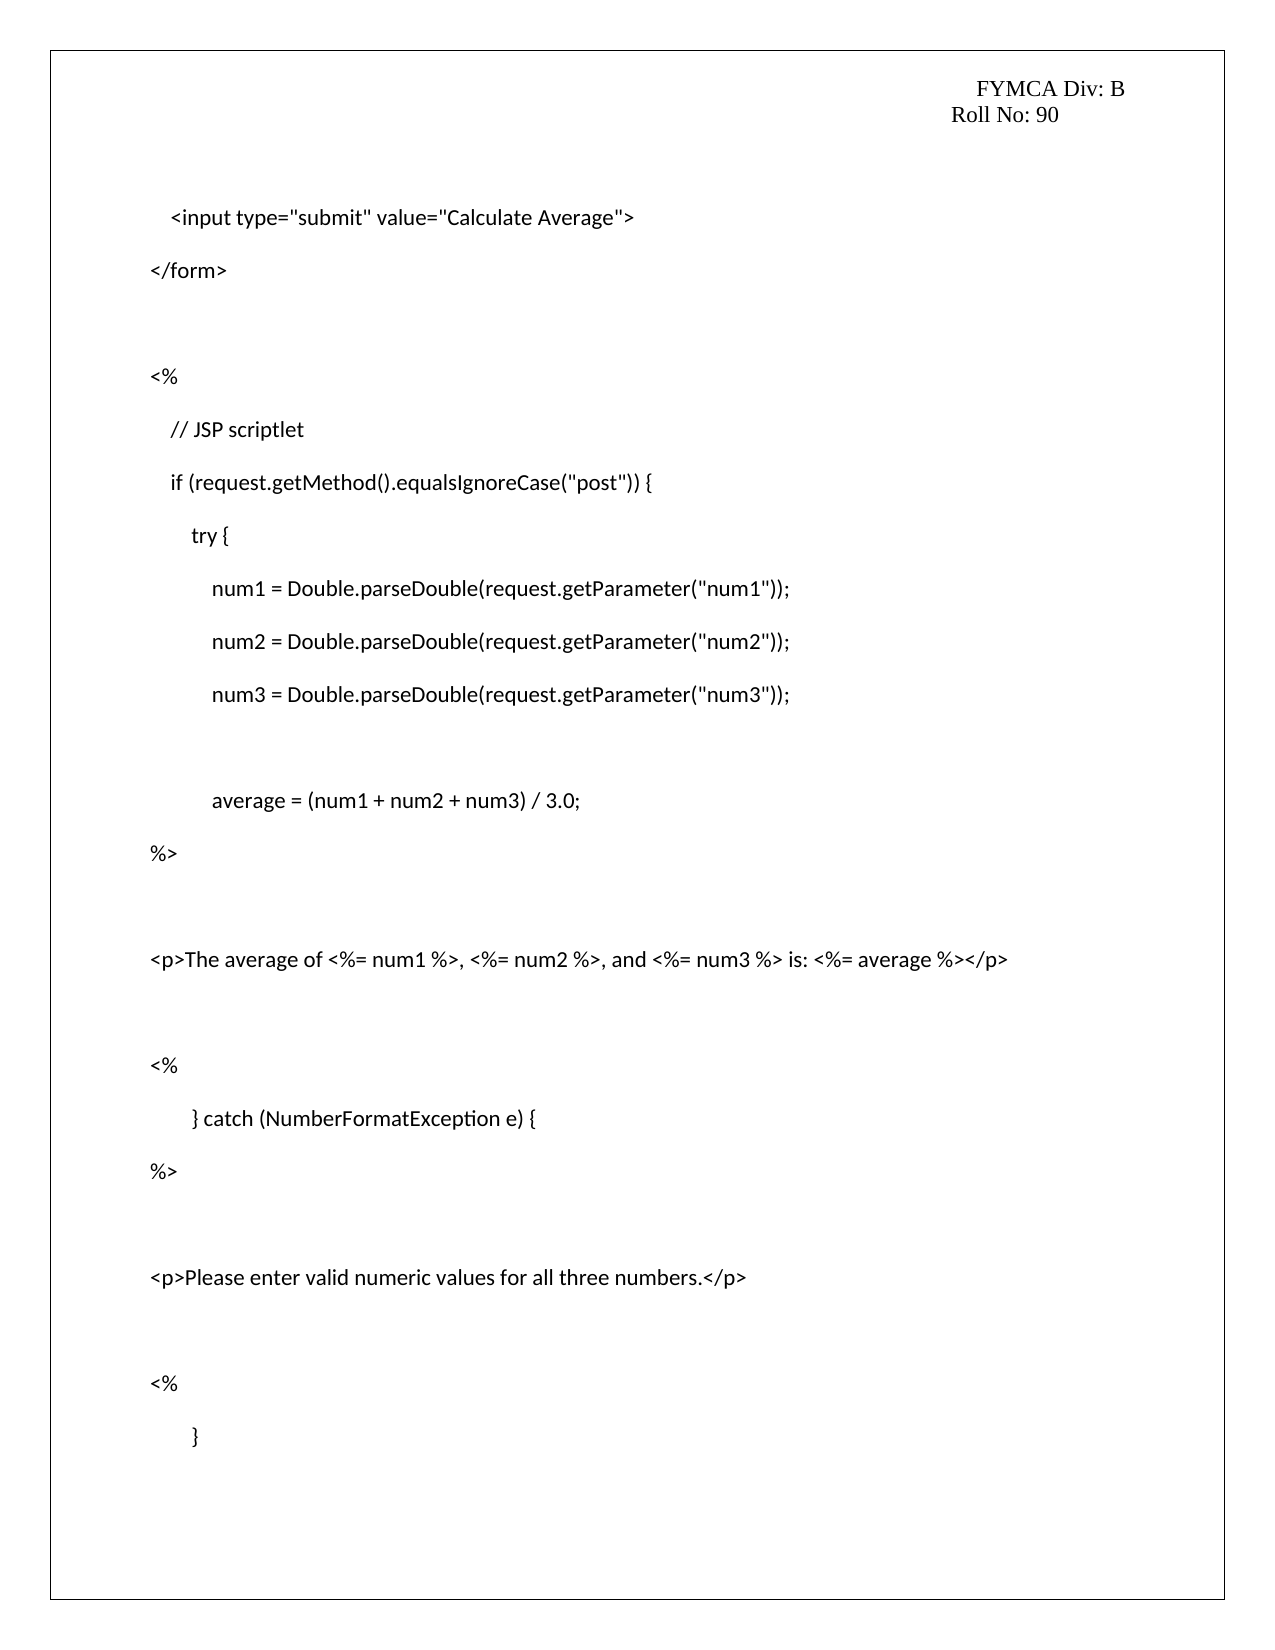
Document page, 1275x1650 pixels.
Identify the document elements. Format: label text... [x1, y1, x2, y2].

text try { [150, 521, 1125, 549]
text <p>The average of <%= num1 %>, <%= num2 %>, and <%= num3 %> is: <%= average %></p> [150, 945, 1125, 973]
text num2 = Double.parseDouble(request.getParameter("num2")); [150, 627, 1125, 655]
text } [150, 1422, 1125, 1451]
text average = (num1 + num2 + num3) / 3.0; [150, 786, 1125, 814]
text <% [150, 362, 1125, 390]
text if (request.getMethod().equalsIgnoreCase("post")) { [150, 468, 1125, 496]
text <p>Please enter valid numeric values for all three numbers.</p> [150, 1263, 1125, 1291]
text %> [150, 839, 1125, 867]
text num3 = Double.parseDouble(request.getParameter("num3")); [150, 680, 1125, 708]
text </form> [150, 256, 1125, 284]
text <% [150, 1051, 1125, 1079]
text %> [150, 1157, 1125, 1185]
text <input type="submit" value="Calculate Average"> [150, 203, 1125, 231]
text <% [150, 1369, 1125, 1397]
text num1 = Double.parseDouble(request.getParameter("num1")); [150, 574, 1125, 602]
text // JSP scriptlet [150, 415, 1125, 443]
text } catch (NumberFormatException e) { [150, 1104, 1125, 1132]
